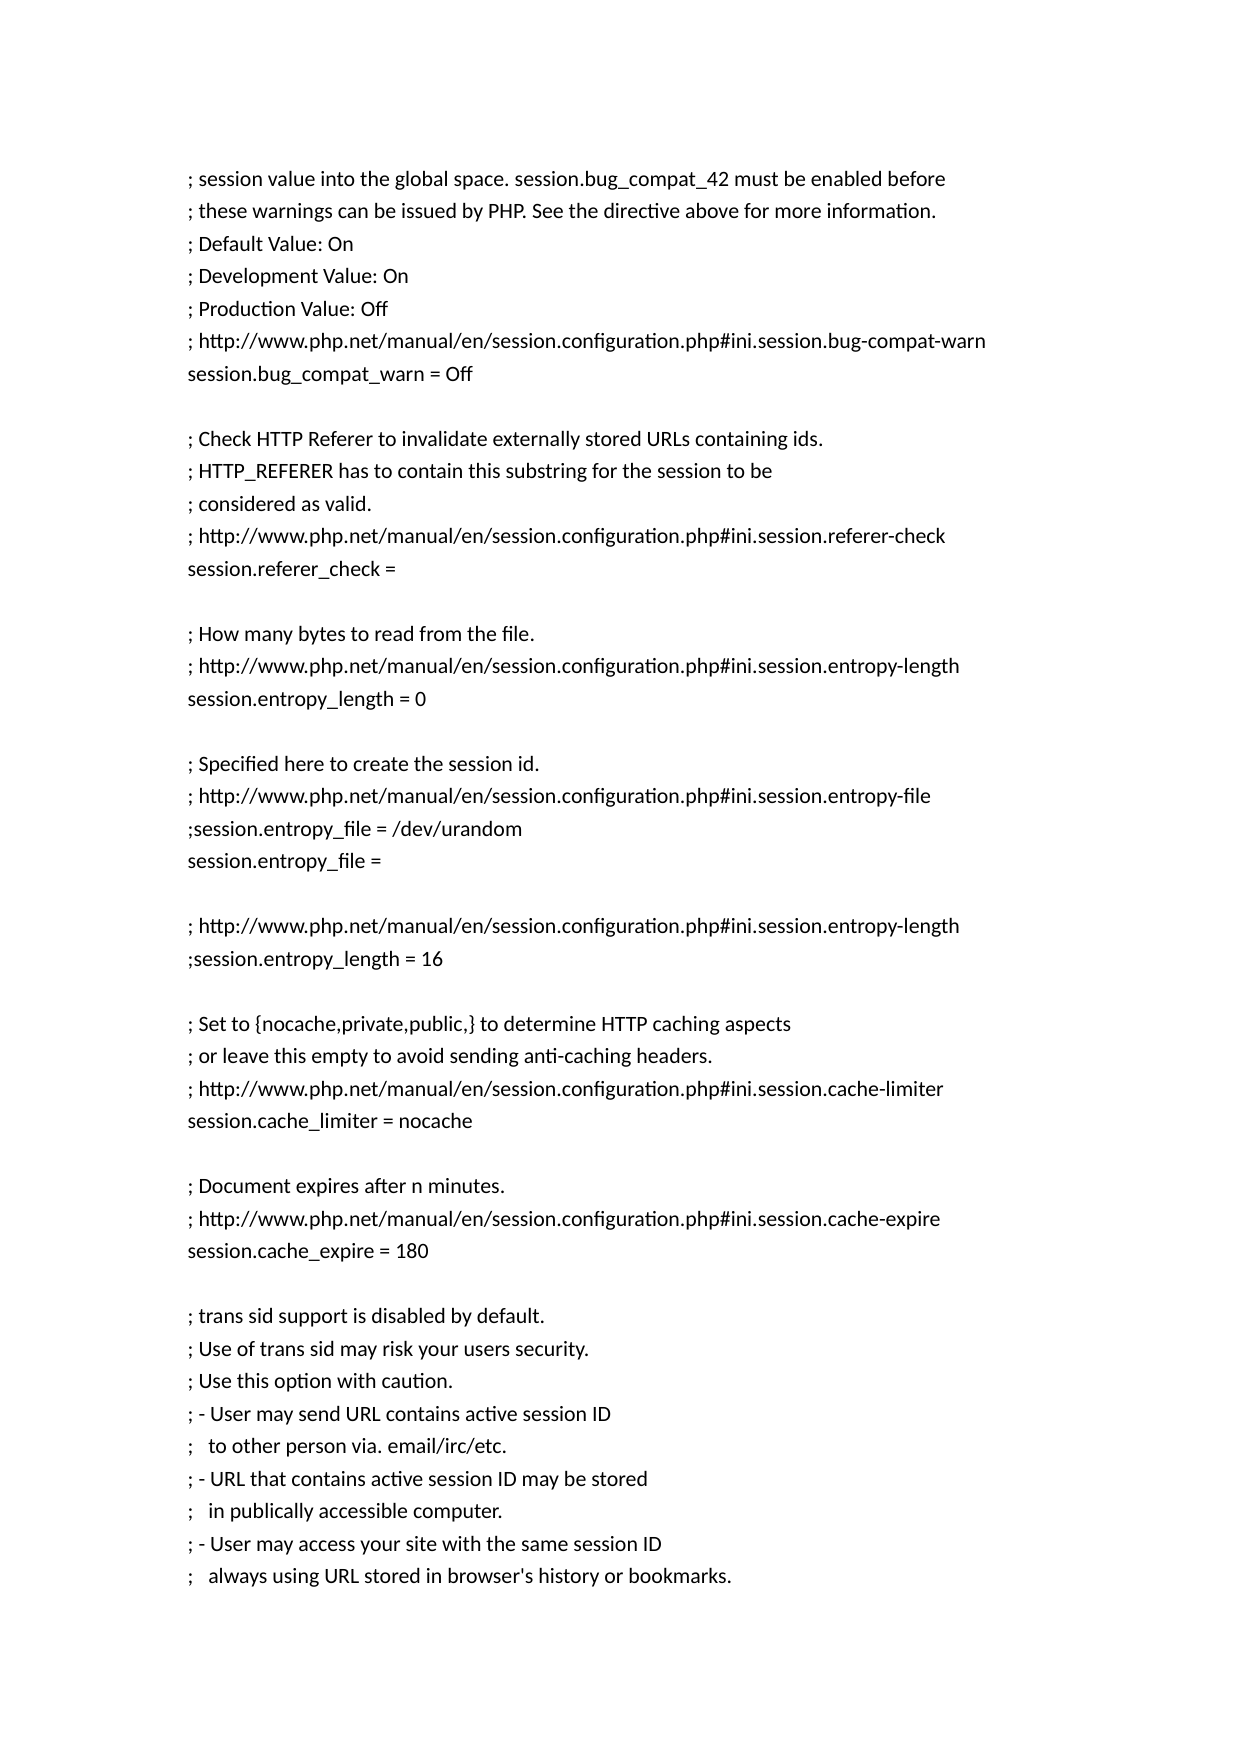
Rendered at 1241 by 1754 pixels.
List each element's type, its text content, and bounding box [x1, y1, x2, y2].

text session.bug_compat_warn = Off [187, 357, 1053, 389]
text session.referer_check = [187, 552, 1053, 584]
text ; always using URL stored in browser's history or bookmarks. [187, 1559, 1053, 1592]
text ; in publically accessible computer. [187, 1494, 1053, 1527]
text ;session.entropy_length = 16 [187, 942, 1053, 974]
text ; these warnings can be issued by PHP. See the directive above for more information. [187, 194, 1053, 227]
text ; http://www.php.net/manual/en/session.configuration.php#ini.session.cache-expire [187, 1202, 1053, 1234]
text ; session value into the global space. session.bug_compat_42 must be enabled before [187, 162, 1053, 194]
text ;session.entropy_file = /dev/urandom [187, 812, 1053, 844]
text ; Use of trans sid may risk your users security. [187, 1332, 1053, 1364]
text ; - User may send URL contains active session ID [187, 1397, 1053, 1429]
text ; Development Value: On [187, 259, 1053, 292]
text ; http://www.php.net/manual/en/session.configuration.php#ini.session.bug-compat-warn [187, 324, 1053, 357]
text ; or leave this empty to avoid sending anti-caching headers. [187, 1039, 1053, 1072]
text ; Production Value: Off [187, 292, 1053, 324]
text ; Check HTTP Referer to invalidate externally stored URLs containing ids. [187, 422, 1053, 454]
text ; - URL that contains active session ID may be stored [187, 1462, 1053, 1494]
text session.cache_limiter = nocache [187, 1104, 1053, 1137]
text ; to other person via. email/irc/etc. [187, 1429, 1053, 1462]
text ; Use this option with caution. [187, 1364, 1053, 1397]
text ; Specified here to create the session id. [187, 747, 1053, 779]
text ; http://www.php.net/manual/en/session.configuration.php#ini.session.referer-check [187, 519, 1053, 552]
text session.entropy_length = 0 [187, 682, 1053, 714]
text ; http://www.php.net/manual/en/session.configuration.php#ini.session.entropy-file [187, 779, 1053, 812]
text ; http://www.php.net/manual/en/session.configuration.php#ini.session.entropy-length [187, 909, 1053, 942]
text ; How many bytes to read from the file. [187, 617, 1053, 649]
text ; http://www.php.net/manual/en/session.configuration.php#ini.session.entropy-length [187, 649, 1053, 682]
text ; Default Value: On [187, 227, 1053, 259]
text ; http://www.php.net/manual/en/session.configuration.php#ini.session.cache-limiter [187, 1072, 1053, 1104]
text ; HTTP_REFERER has to contain this substring for the session to be [187, 454, 1053, 487]
text ; trans sid support is disabled by default. [187, 1299, 1053, 1332]
text session.entropy_file = [187, 844, 1053, 877]
text ; considered as valid. [187, 487, 1053, 519]
text ; Document expires after n minutes. [187, 1169, 1053, 1202]
text ; - User may access your site with the same session ID [187, 1527, 1053, 1559]
text ; Set to {nocache,private,public,} to determine HTTP caching aspects [187, 1007, 1053, 1039]
text session.cache_expire = 180 [187, 1234, 1053, 1267]
